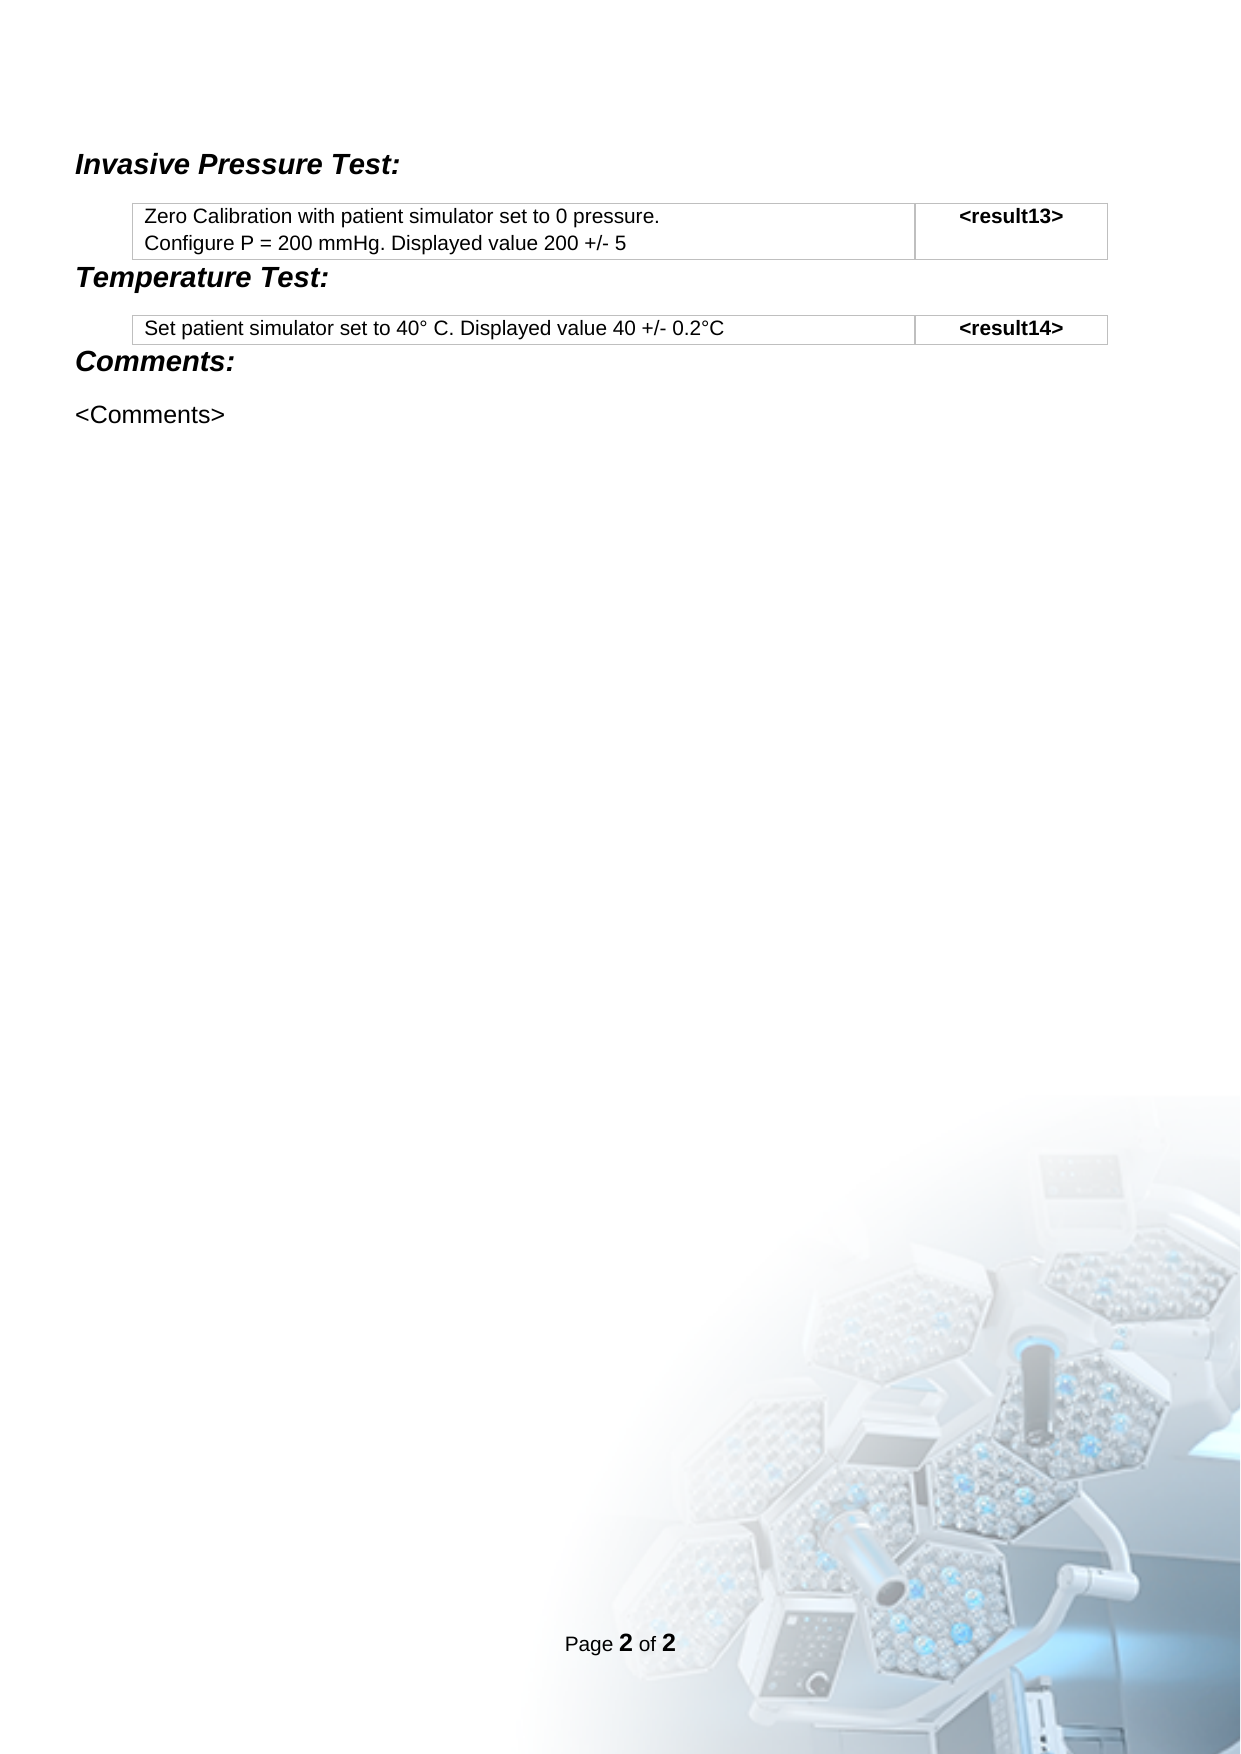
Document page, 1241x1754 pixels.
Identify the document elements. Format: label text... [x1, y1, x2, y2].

text <Comments> [75, 400, 1165, 428]
table_header <result13> [916, 204, 1107, 259]
table_header Zero Calibration with patient simulator set to 0 pressure. Configure P = 200 mmHg. Displayed value 200 +/- 5 [133, 204, 914, 259]
text Comments: [75, 344, 1165, 378]
table_header <result14> [916, 316, 1107, 343]
picture [0, 0, 1241, 1754]
table_header Set patient simulator set to 40° C. Displayed value 40 +/- 0.2°C [133, 316, 914, 343]
text Invasive Pressure Test: [75, 147, 1165, 181]
text Temperature Test: [75, 260, 1165, 293]
